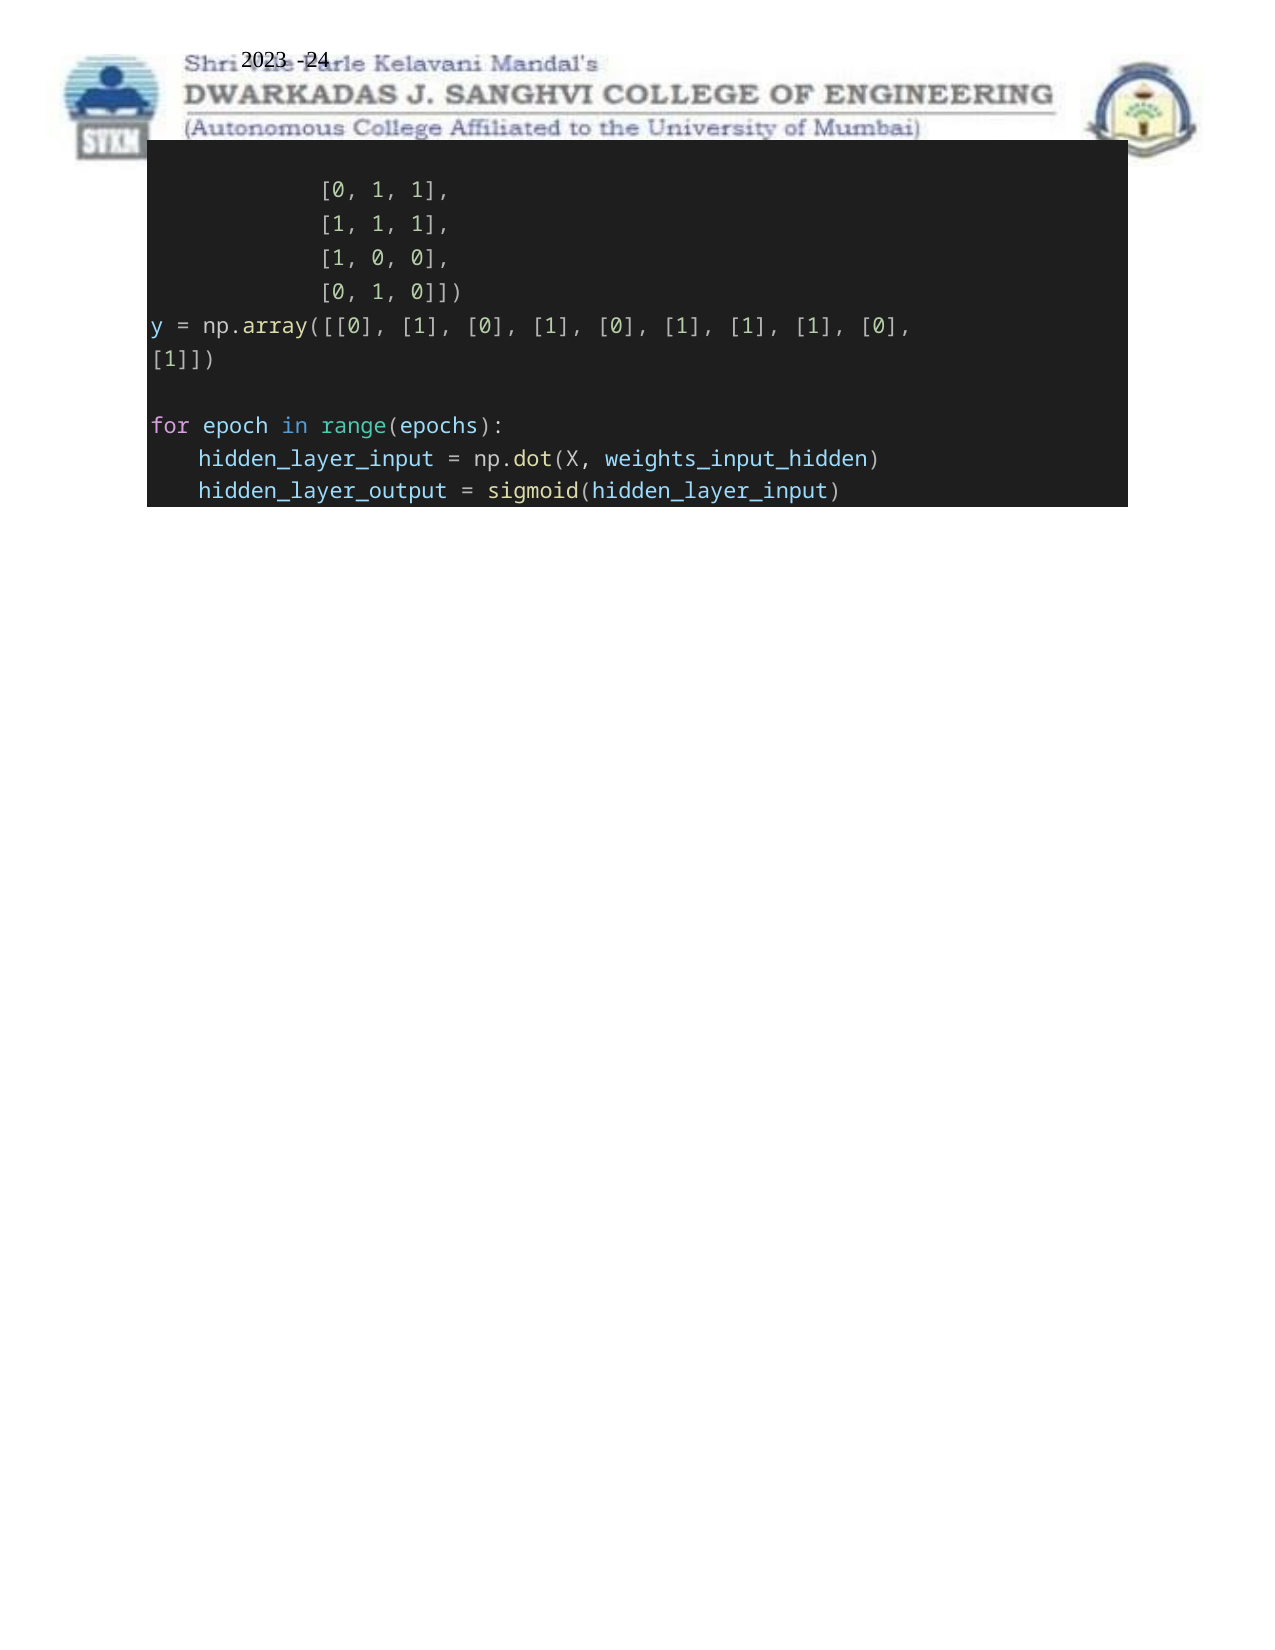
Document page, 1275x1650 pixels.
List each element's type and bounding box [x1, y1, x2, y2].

table_header [147, 140, 1128, 507]
picture [255, 54, 261, 66]
picture [45, 54, 1205, 172]
